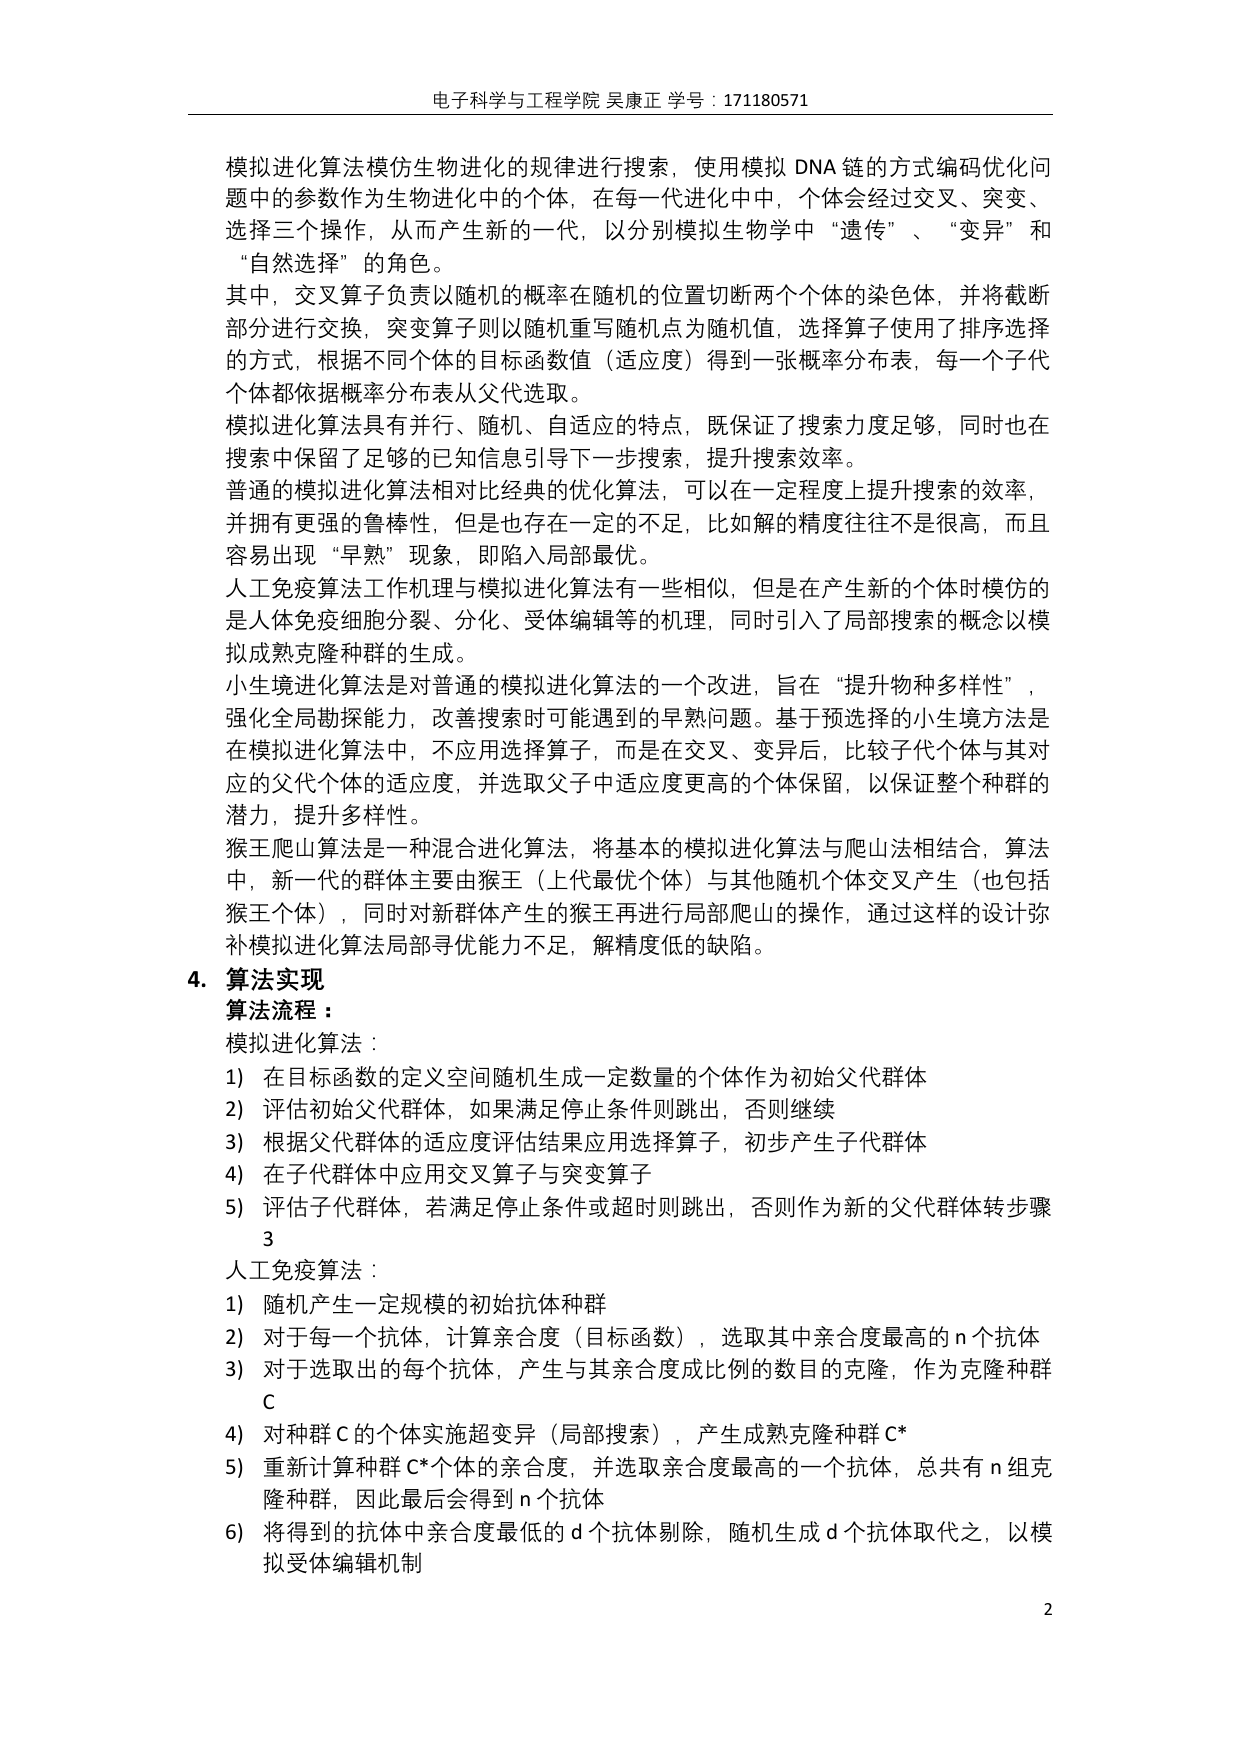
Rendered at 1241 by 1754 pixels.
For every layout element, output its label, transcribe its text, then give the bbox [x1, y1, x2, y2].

list 算法实现 [187, 962, 1053, 995]
list 对于每一个抗体，计算亲合度（目标函数），选取其中亲合度最高的n个抗体 [225, 1320, 1053, 1352]
text 模拟进化算法： [187, 1027, 1053, 1060]
list 评估子代群体，若满足停止条件或超时则跳出，否则作为新的父代群体转步骤3 [225, 1190, 1053, 1255]
list 在子代群体中应用交叉算子与突变算子 [225, 1157, 1053, 1190]
list 评估初始父代群体，如果满足停止条件则跳出，否则继续 [225, 1092, 1053, 1125]
text 普通的模拟进化算法相对比经典的优化算法，可以在一定程度上提升搜索的效率，并拥有更强的鲁棒性，但是也存在一定的不足，比如解的精度往往不是很高，而且容易出现“早熟”现象，即陷入局部最优。 [225, 475, 1053, 572]
text 人工免疫算法： [225, 1255, 1053, 1287]
list 在目标函数的定义空间随机生成一定数量的个体作为初始父代群体 [225, 1060, 1053, 1092]
text 小生境进化算法是对普通的模拟进化算法的一个改进，旨在“提升物种多样性”，强化全局勘探能力，改善搜索时可能遇到的早熟问题。基于预选择的小生境方法是在模拟进化算法中，不应用选择算子，而是在交叉、变异后，比较子代个体与其对应的父代个体的适应度，并选取父子中适应度更高的个体保留，以保证整个种群的潜力，提升多样性。 [225, 670, 1053, 832]
list 将得到的抗体中亲合度最低的d个抗体剔除，随机生成d个抗体取代之，以模拟受体编辑机制 [225, 1515, 1053, 1580]
list 随机产生一定规模的初始抗体种群 [225, 1287, 1053, 1320]
list 对于选取出的每个抗体，产生与其亲合度成比例的数目的克隆，作为克隆种群C [225, 1352, 1053, 1417]
text 算法流程： [187, 995, 1053, 1027]
text 模拟进化算法模仿生物进化的规律进行搜索，使用模拟DNA链的方式编码优化问题中的参数作为生物进化中的个体，在每一代进化中中，个体会经过交叉、突变、选择三个操作，从而产生新的一代，以分别模拟生物学中“遗传”、“变异”和“自然选择”的角色。 [225, 150, 1053, 280]
text 猴王爬山算法是一种混合进化算法，将基本的模拟进化算法与爬山法相结合，算法中，新一代的群体主要由猴王（上代最优个体）与其他随机个体交叉产生（也包括猴王个体），同时对新群体产生的猴王再进行局部爬山的操作，通过这样的设计弥补模拟进化算法局部寻优能力不足，解精度低的缺陷。 [225, 832, 1053, 962]
text 其中，交叉算子负责以随机的概率在随机的位置切断两个个体的染色体，并将截断部分进行交换，突变算子则以随机重写随机点为随机值，选择算子使用了排序选择的方式，根据不同个体的目标函数值（适应度）得到一张概率分布表，每一个子代个体都依据概率分布表从父代选取。 [225, 280, 1053, 410]
text 人工免疫算法工作机理与模拟进化算法有一些相似，但是在产生新的个体时模仿的是人体免疫细胞分裂、分化、受体编辑等的机理，同时引入了局部搜索的概念以模拟成熟克隆种群的生成。 [225, 572, 1053, 670]
text 模拟进化算法具有并行、随机、自适应的特点，既保证了搜索力度足够，同时也在搜索中保留了足够的已知信息引导下一步搜索，提升搜索效率。 [225, 410, 1053, 475]
list 根据父代群体的适应度评估结果应用选择算子，初步产生子代群体 [225, 1125, 1053, 1157]
list 重新计算种群C*个体的亲合度，并选取亲合度最高的一个抗体，总共有n组克隆种群，因此最后会得到n个抗体 [225, 1450, 1053, 1515]
list 对种群C的个体实施超变异（局部搜索），产生成熟克隆种群C* [225, 1417, 1053, 1450]
